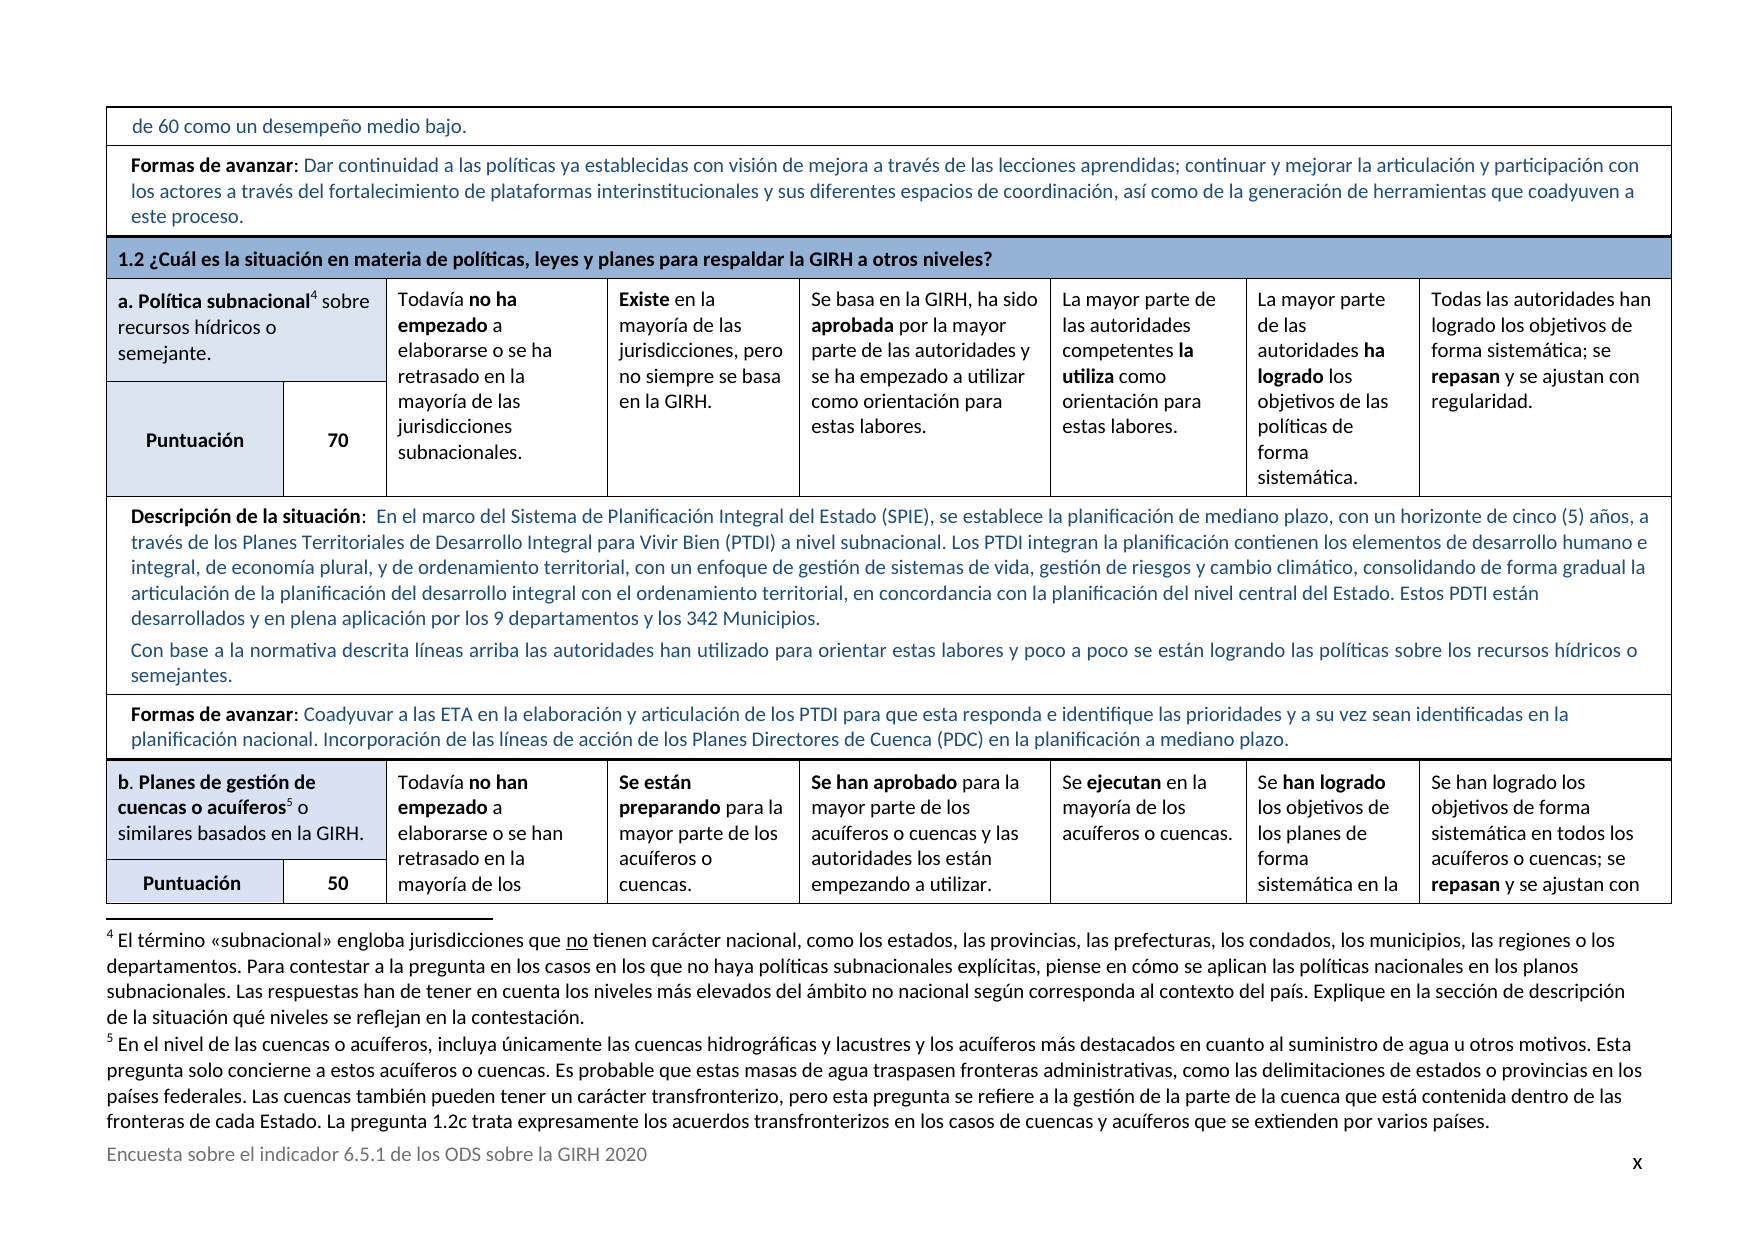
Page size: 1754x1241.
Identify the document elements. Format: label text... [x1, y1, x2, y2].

table_cell 70 [284, 382, 386, 496]
table_cell Todavía no ha empezado a elaborarse o se ha retrasado en la mayoría de las jurisdicciones subnacionales. [387, 279, 607, 496]
table_cell a. Política subnacional sobre recursos hídricos o semejante. [107, 279, 386, 381]
table_cell Se ejecutan en la mayoría de los acuíferos o cuencas. [1051, 761, 1246, 902]
table_cell Formas de avanzar: Coadyuvar a las ETA en la elaboración y articulación de los PTDI para que esta responda e identifique las prioridades y a su vez sean identificadas en la planificación nacional. Incorporación de las líneas de acción de los Planes Directores de Cuenca (PDC) en la planificación a mediano plazo. [107, 695, 1671, 758]
table_cell 50 [284, 860, 386, 902]
table_cell La mayor parte de las autoridades competentes la utiliza como orientación para estas labores. [1051, 279, 1246, 496]
table_cell Puntuación [107, 860, 283, 902]
table_cell b. Planes de gestión de cuencas o acuíferos o similares basados en la GIRH. [107, 761, 386, 859]
table_cell 1.2 ¿Cuál es la situación en materia de políticas, leyes y planes para respaldar la GIRH a otros niveles? [107, 238, 1671, 278]
table_cell La mayor parte de las autoridades ha logrado los objetivos de las políticas de forma sistemática. [1247, 279, 1419, 496]
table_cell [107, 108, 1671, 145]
table_cell Se están preparando para la mayor parte de los acuíferos o cuencas. [608, 761, 799, 902]
table_cell Se han logrado los objetivos de los planes de forma sistemática en la mayoría de los acuíferos o cuencas. [1247, 761, 1419, 902]
table_cell Se han aprobado para la mayor parte de los acuíferos o cuencas y las autoridades los están empezando a utilizar. [800, 761, 1050, 902]
table_cell Todas las autoridades han logrado los objetivos de forma sistemática; se repasan y se ajustan con regularidad. [1420, 279, 1671, 496]
table_cell Todavía no han empezado a elaborarse o se han retrasado en la mayoría de los acuíferos o cuencas de importancia nacional. [387, 761, 607, 902]
table_cell Puntuación [107, 382, 283, 496]
table_cell Formas de avanzar: Dar continuidad a las políticas ya establecidas con visión de mejora a través de las lecciones aprendidas; continuar y mejorar la articulación y participación con los actores a través del fortalecimiento de plataformas interinstitucionales y sus diferentes espacios de coordinación, así como de la generación de herramientas que coadyuven a este proceso. [107, 146, 1671, 235]
table_cell Se han logrado los objetivos de forma sistemática en todos los acuíferos o cuencas; se repasan y se ajustan con regularidad. [1420, 761, 1671, 902]
table_cell Descripción de la situación: En el marco del Sistema de Planificación Integral del Estado (SPIE), se establece la planificación de mediano plazo, con un horizonte de cinco (5) años, a través de los Planes Territoriales de Desarrollo Integral para Vivir Bien (PTDI) a nivel subnacional. Los PTDI integran la planificación contienen los elementos de desarrollo humano e integral, de economía plural, y de ordenamiento territorial, con un enfoque de gestión de sistemas de vida, gestión de riesgos y cambio climático, consolidando de forma gradual la articulación de la planificación del desarrollo integral con el ordenamiento territorial, en concordancia con la planificación del nivel central del Estado. Estos PDTI están desarrollados y en plena aplicación por los 9 departamentos y los 342 Municipios. Con base a la normativa descrita líneas arriba las autoridades han utilizado para orientar estas labores y poco a poco se están logrando las políticas sobre los recursos hídricos o semejantes. [107, 497, 1671, 694]
table_cell Se basa en la GIRH, ha sido aprobada por la mayor parte de las autoridades y se ha empezado a utilizar como orientación para estas labores. [800, 279, 1050, 496]
table_cell Existe en la mayoría de las jurisdicciones, pero no siempre se basa en la GIRH. [608, 279, 799, 496]
